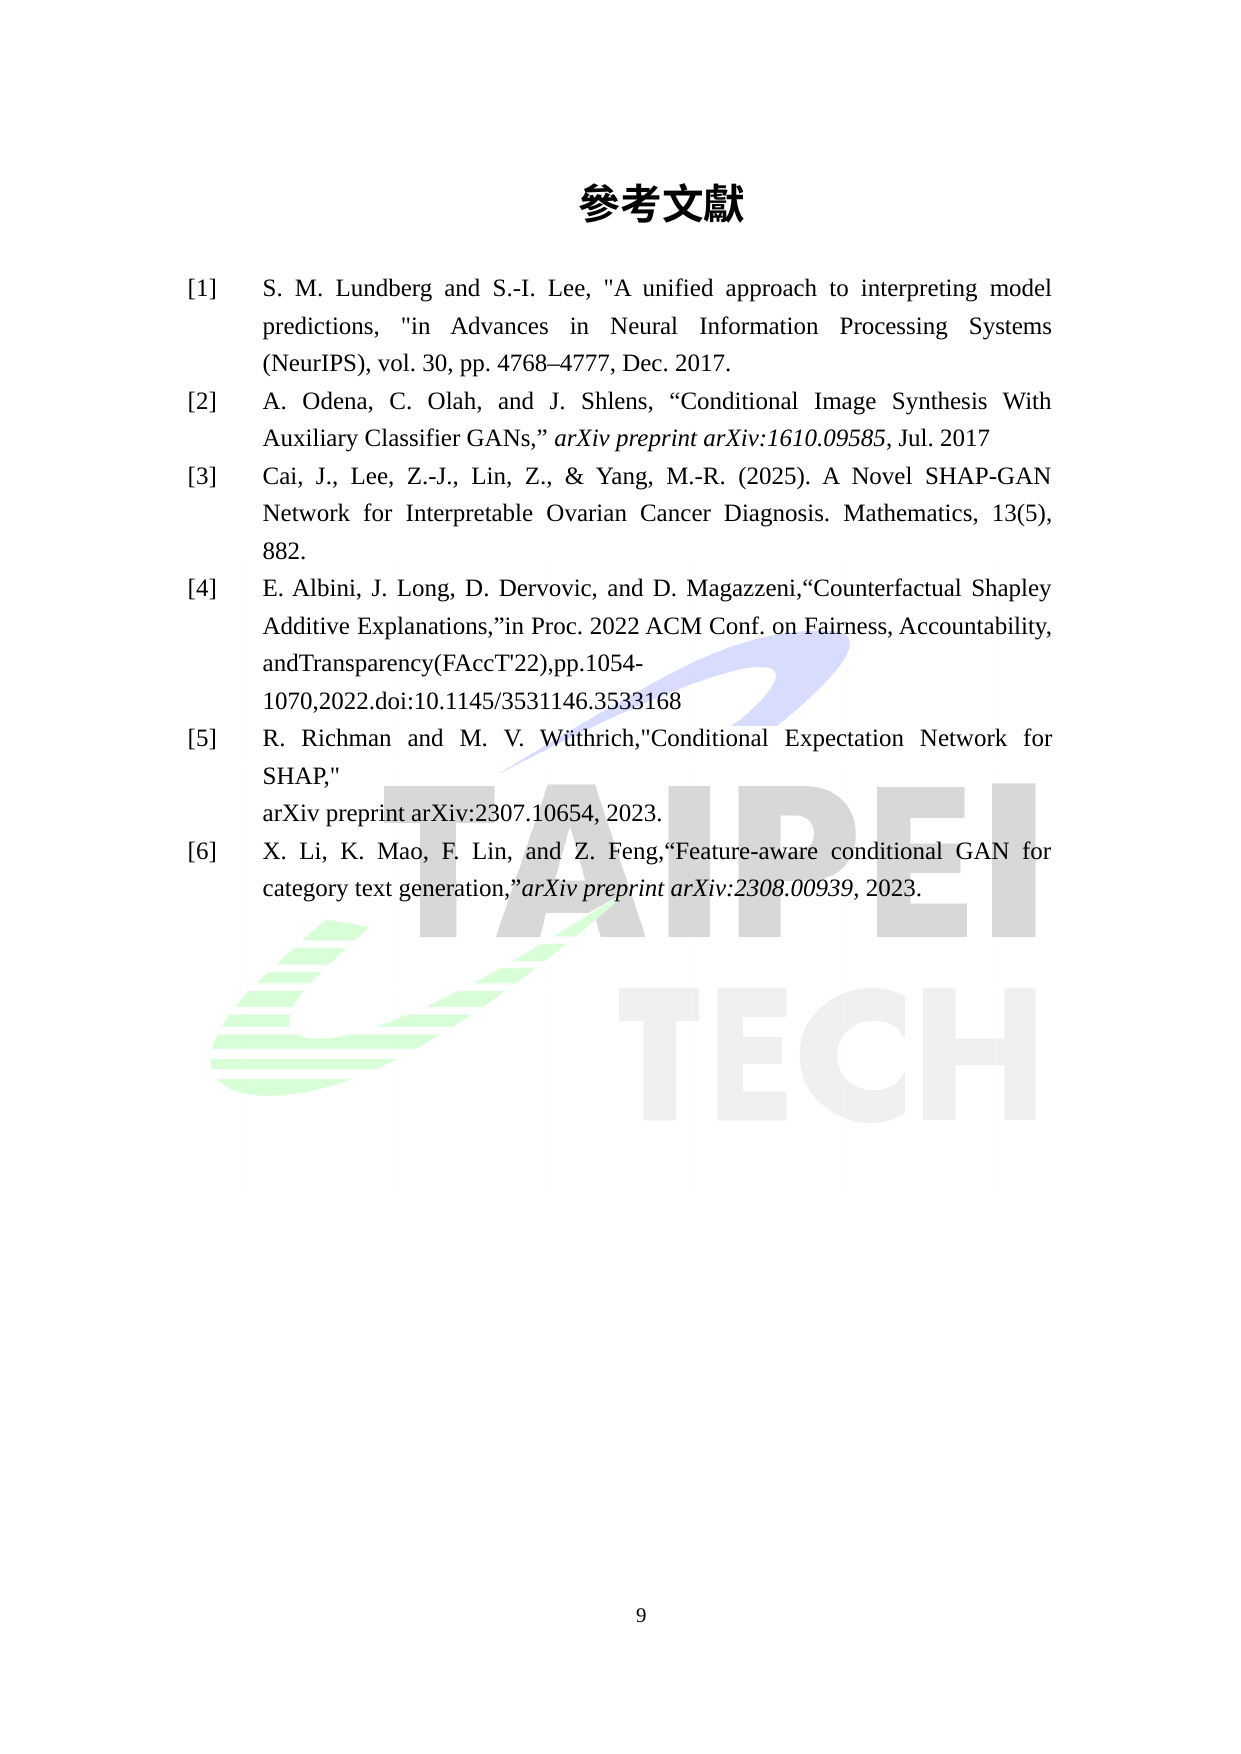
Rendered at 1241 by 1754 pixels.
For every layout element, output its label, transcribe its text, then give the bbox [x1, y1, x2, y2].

text [3] Cai, J., Lee, Z.-J., Lin, Z., & Yang, M.-R. (2025). A Novel SHAP-GAN Network for Interpretable Ovarian Cancer Diagnosis. Mathematics, 13(5), 882. [187, 456, 1053, 569]
text [2] A. Odena, C. Olah, and J. Shlens, “Conditional Image Synthesis With Auxiliary Classifier GANs,” arXiv preprint arXiv:1610.09585, Jul. 2017 [187, 381, 1053, 456]
text arXiv preprint arXiv:2307.10654, 2023. [262, 794, 1053, 831]
text 參考文獻 [187, 164, 1053, 239]
text [1] S. M. Lundberg and S.-I. Lee, "A unified approach to interpreting model predictions, "in Advances in Neural Information Processing Systems (NeurIPS), vol. 30, pp. 4768–4777, Dec. 2017. [187, 269, 1053, 381]
text [5] R. Richman and M. V. Wüthrich,"Conditional Expectation Network for SHAP," [187, 719, 1053, 794]
text [4] E. Albini, J. Long, D. Dervovic, and D. Magazzeni,“Counterfactual Shapley Additive Explanations,”in Proc. 2022 ACM Conf. on Fairness, Accountability, andTransparency(FAccT'22),pp.1054-1070,2022.doi:10.1145/3531146.3533168 [187, 569, 1053, 719]
text [6] X. Li, K. Mao, F. Lin, and Z. Feng,“Feature-aware conditional GAN for category text generation,”arXiv preprint arXiv:2308.00939, 2023. [187, 831, 1053, 906]
